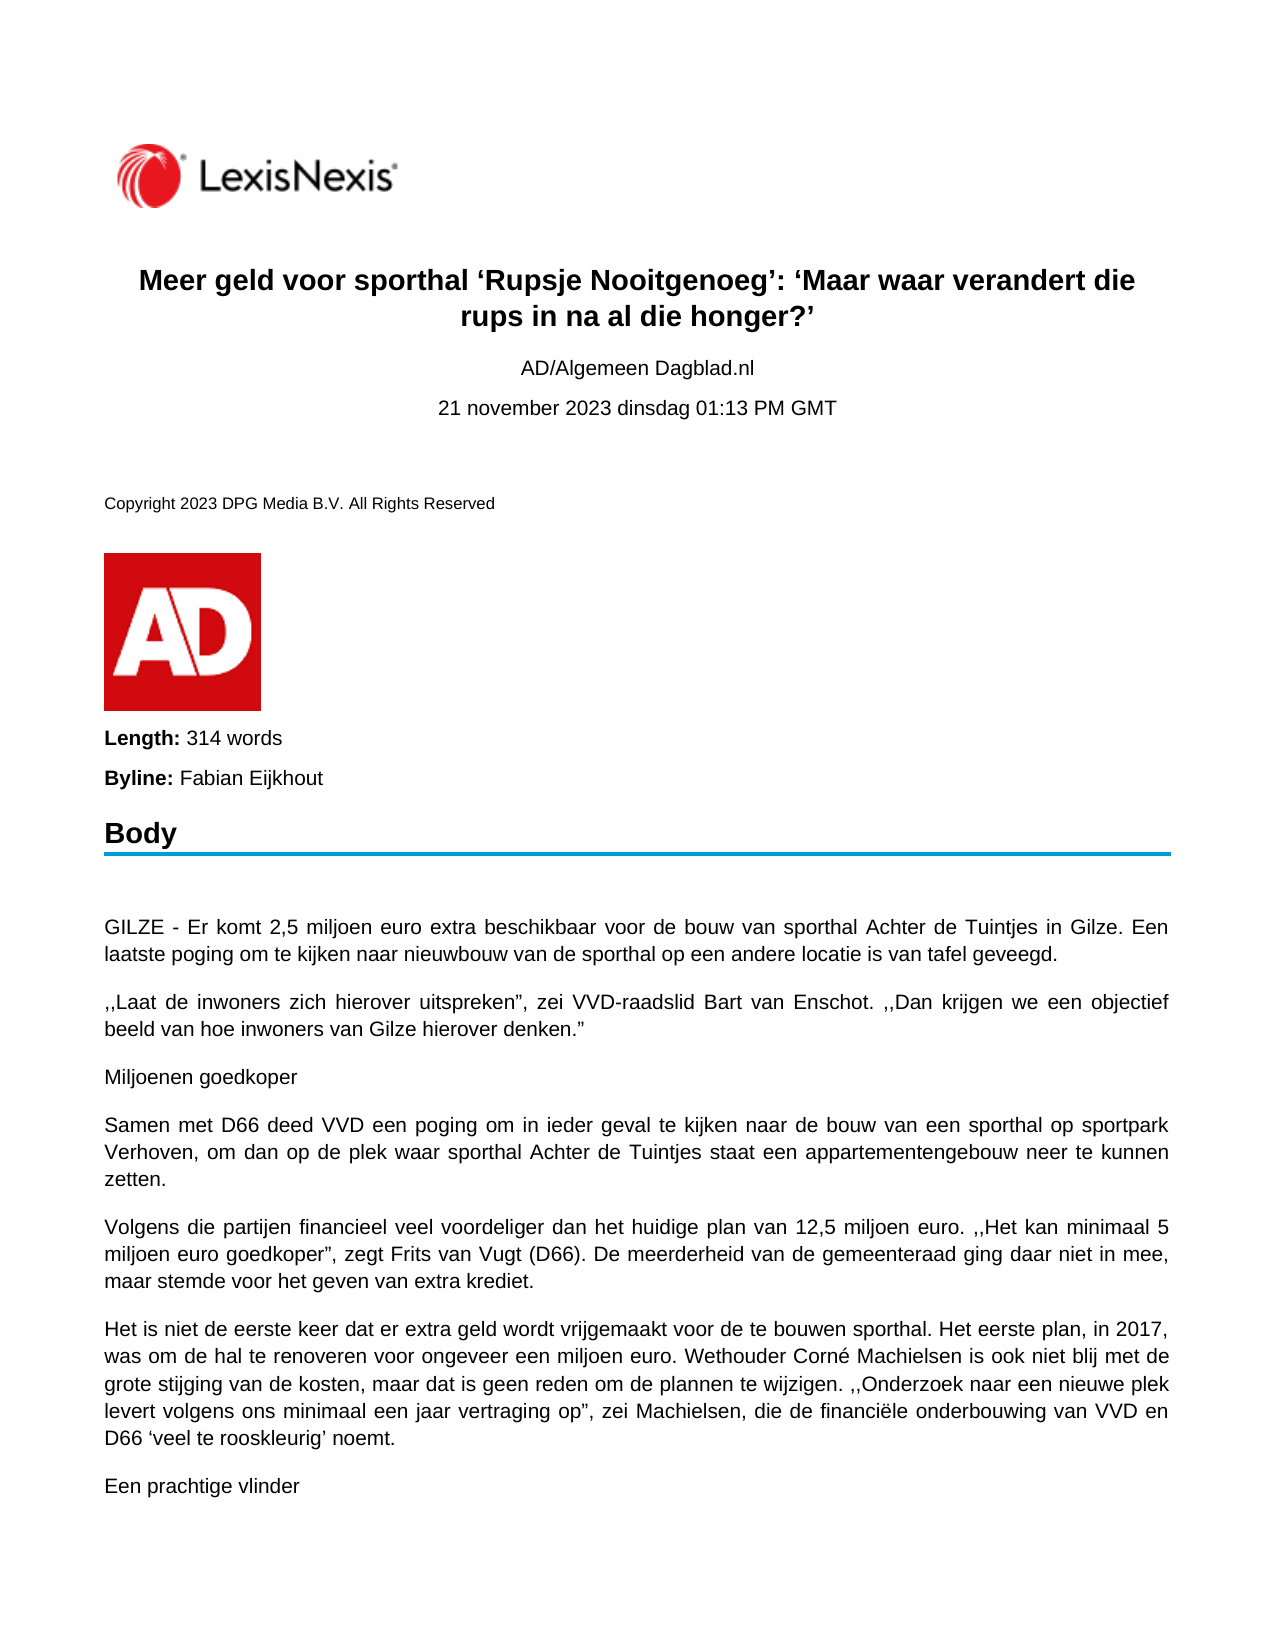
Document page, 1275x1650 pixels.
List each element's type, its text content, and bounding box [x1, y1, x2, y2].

text AD/Algemeen Dagblad.nl [104, 353, 1171, 380]
text Body [104, 814, 1171, 850]
text ,,Laat de inwoners zich hierover uitspreken”, zei VVD-raadslid Bart van Enschot. ,,Dan krijgen we een objectief beeld van hoe inwoners van Gilze hierover denken.” [104, 987, 1171, 1041]
text Volgens die partijen financieel veel voordeliger dan het huidige plan van 12,5 miljoen euro. ,,Het kan minimaal 5 miljoen euro goedkoper”, zegt Frits van Vugt (D66). De meerderheid van de gemeenteraad ging daar niet in mee, maar stemde voor het geven van extra krediet. [104, 1212, 1171, 1293]
text 21 november 2023 dinsdag 01:13 PM GMT [104, 393, 1171, 420]
text GILZE - Er komt 2,5 miljoen euro extra beschikbaar voor de bouw van sporthal Achter de Tuintjes in Gilze. Een laatste poging om te kijken naar nieuwbouw van de sporthal op een andere locatie is van tafel geveegd. [104, 912, 1171, 966]
text Byline: Fabian Eijkhout [104, 762, 1171, 789]
text Length: 314 words [104, 723, 1171, 750]
picture [104, 144, 412, 208]
text Miljoenen goedkoper [104, 1062, 1171, 1089]
text Copyright 2023 DPG Media B.V. All Rights Reserved [104, 461, 1171, 513]
text Een prachtige vlinder [104, 1470, 1171, 1497]
picture [104, 553, 261, 711]
text Samen met D66 deed VVD een poging om in ieder geval te kijken naar de bouw van een sporthal op sportpark Verhoven, om dan op de plek waar sporthal Achter de Tuintjes staat een appartementengebouw neer te kunnen zetten. [104, 1110, 1171, 1191]
subtitle Meer geld voor sporthal ‘Rupsje Nooitgenoeg’: ‘Maar waar verandert die rups in na al die honger?’ [104, 261, 1171, 332]
text Het is niet de eerste keer dat er extra geld wordt vrijgemaakt voor de te bouwen sporthal. Het eerste plan, in 2017, was om de hal te renoveren voor ongeveer een miljoen euro. Wethouder Corné Machielsen is ook niet blij met de grote stijging van de kosten, maar dat is geen reden om de plannen te wijzigen. ,,Onderzoek naar een nieuwe plek levert volgens ons minimaal een jaar vertraging op”, zei Machielsen, die de financiële onderbouwing van VVD en D66 ‘veel te rooskleurig’ noemt. [104, 1314, 1171, 1449]
